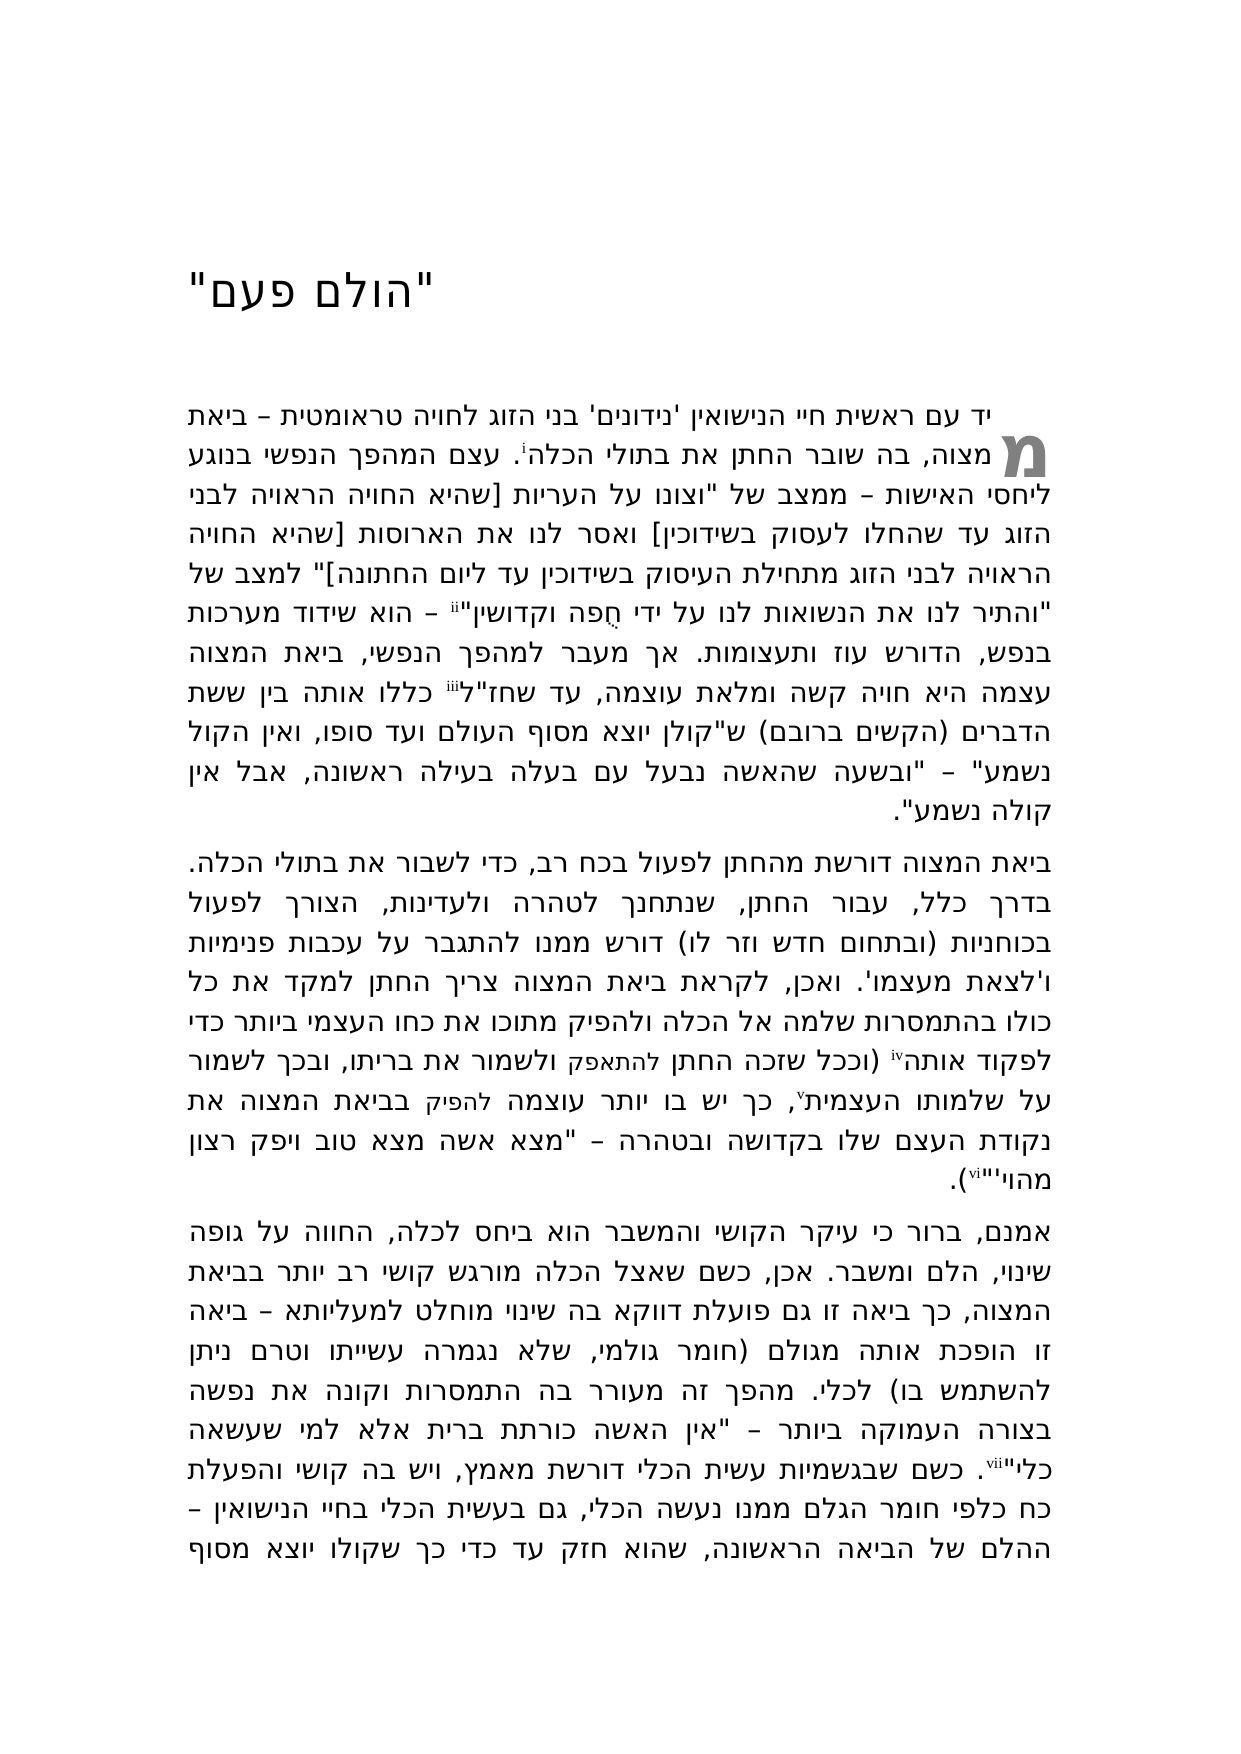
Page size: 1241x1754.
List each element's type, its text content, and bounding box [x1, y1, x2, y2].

subtitle "הולם פעם" [187, 262, 1057, 318]
text יד עם ראשית חיי הנישואין 'נידונים' בני הזוג לחויה טראומטית – ביאת מצוה, בה שובר החתן את בתולי הכלה. עצם המהפך הנפשי בנוגע ליחסי האישות – ממצב של "וצונו על העריות [שהיא החויה הראויה לבני הזוג עד שהחלו לעסוק בשידוכין] ואסר לנו את הארוסות [שהיא החויה הראויה לבני הזוג מתחילת העיסוק בשידוכין עד ליום החתונה]" למצב של "והתיר לנו את הנשואות לנו על ידי חֻפה וקדושין" – הוא שידוד מערכות בנפש, הדורש עוז ותעצומות. אך מעבר למהפך הנפשי, ביאת המצוה עצמה היא חויה קשה ומלאת עוצמה, עד שחז"ל כללו אותה בין ששת הדברים (הקשים ברובם) ש"קולן יוצא מסוף העולם ועד סופו, ואין הקול נשמע" – "ובשעה שהאשה נבעל עם בעלה בעילה ראשונה, אבל אין קולה נשמע". [187, 393, 1053, 829]
text ביאת המצוה דורשת מהחתן לפעול בכח רב, כדי לשבור את בתולי הכלה. בדרך כלל, עבור החתן, שנתחנך לטהרה ולעדינות, הצורך לפעול בכוחניות (ובתחום חדש וזר לו) דורש ממנו להתגבר על עכבות פנימיות ו'לצאת מעצמו'. ואכן, לקראת ביאת המצוה צריך החתן למקד את כל כולו בהתמסרות שלמה אל הכלה ולהפיק מתוכו את כחו העצמי ביותר כדי לפקוד אותה (וככל שזכה החתן להתאפק ולשמור את בריתו, ובכך לשמור על שלמותו העצמית, כך יש בו יותר עוצמה להפיק בביאת המצוה את נקודת העצם שלו בקדושה ובטהרה – "מצא אשה מצא טוב ויפק רצון מהוי'"). [187, 841, 1053, 1197]
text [187, 1210, 1053, 1566]
